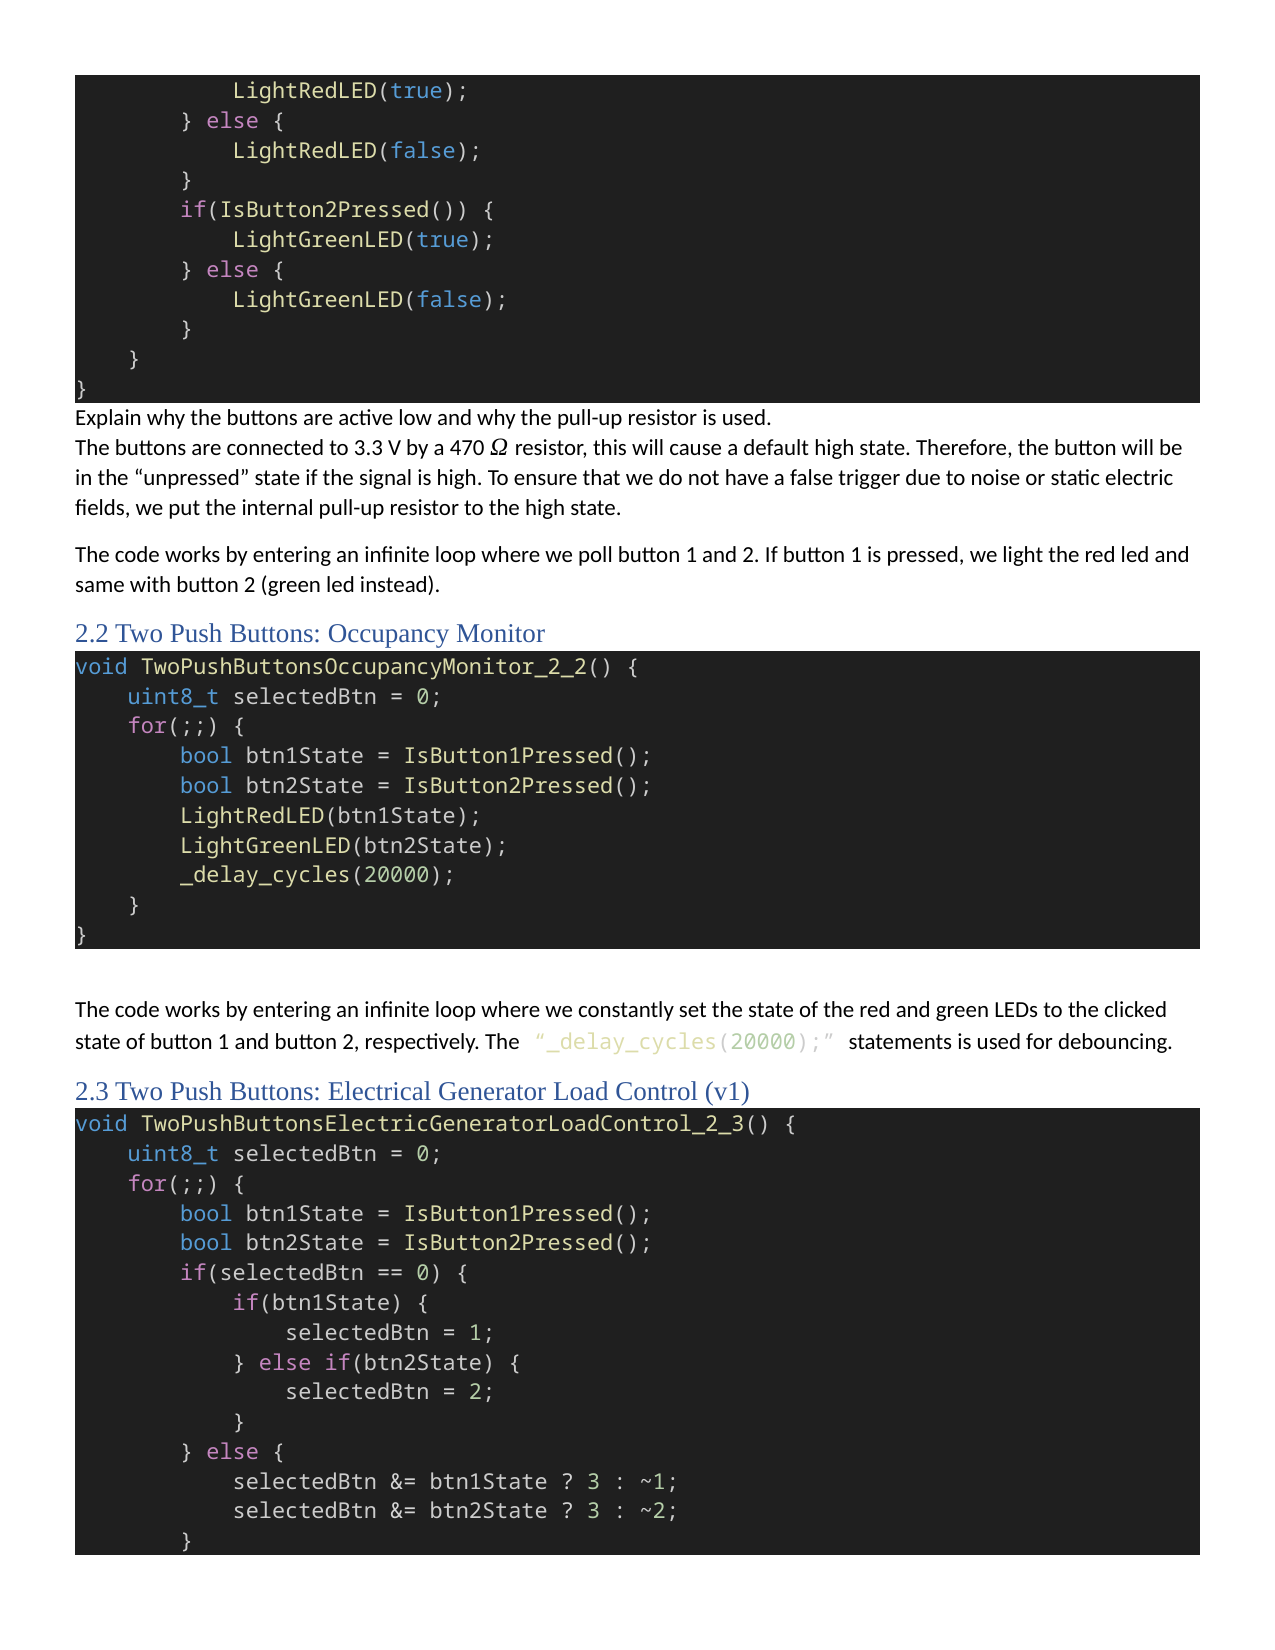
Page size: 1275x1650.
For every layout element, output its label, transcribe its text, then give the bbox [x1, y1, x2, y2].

text The code works by entering an infinite loop where we poll button 1 and 2. If button 1 is pressed, we light the red led and same with button 2 (green led instead). [75, 540, 1200, 598]
text bool btn1State = IsButton1Pressed(); [75, 740, 1200, 770]
subtitle 2.3 Two Push Buttons: Electrical Generator Load Control (v1) [75, 1075, 1200, 1106]
text for(;;) { [75, 1168, 1200, 1198]
text if(btn1State) { [75, 1287, 1200, 1317]
text bool btn2State = IsButton2Pressed(); [75, 770, 1200, 800]
text LightRedLED(btn1State); [75, 800, 1200, 829]
text } [75, 919, 1200, 949]
text } [75, 373, 1200, 403]
text } [75, 1406, 1200, 1436]
text for(;;) { [75, 710, 1200, 740]
text } else { [75, 105, 1200, 134]
text LightGreenLED(true); [75, 224, 1200, 254]
text } else { [75, 254, 1200, 283]
text selectedBtn &= btn2State ? 3 : ~2; [75, 1496, 1200, 1525]
text } [75, 1525, 1200, 1555]
text } [75, 889, 1200, 919]
text uint8_t selectedBtn = 0; [75, 1138, 1200, 1168]
text if(IsButton2Pressed()) { [75, 194, 1200, 224]
text selectedBtn = 1; [75, 1317, 1200, 1347]
text LightRedLED(false); [75, 134, 1200, 164]
text LightRedLED(true); [75, 75, 1200, 105]
text _delay_cycles(20000); [75, 859, 1200, 889]
text } [75, 164, 1200, 194]
text bool btn1State = IsButton1Pressed(); [75, 1198, 1200, 1227]
subtitle 2.2 Two Push Buttons: Occupancy Monitor [75, 617, 1200, 648]
text bool btn2State = IsButton2Pressed(); [75, 1227, 1200, 1257]
text if(selectedBtn == 0) { [75, 1257, 1200, 1287]
text The code works by entering an infinite loop where we constantly set the state of the red and green LEDs to the clicked state of button 1 and button 2, respectively. The “_delay_cycles(20000);” statements is used for debouncing. [75, 996, 1200, 1056]
text LightGreenLED(false); [75, 283, 1200, 313]
text selectedBtn &= btn1State ? 3 : ~1; [75, 1466, 1200, 1496]
text void TwoPushButtonsElectricGeneratorLoadControl_2_3() { [75, 1108, 1200, 1138]
text } [75, 343, 1200, 373]
text Explain why the buttons are active low and why the pull-up resistor is used. The buttons are connected to 3.3 V by a 470 resistor, this will cause a default high state. Therefore, the button will be in the “unpressed” state if the signal is high. To ensure that we do not have a false trigger due to noise or static electric fields, we put the internal pull-up resistor to the high state. [75, 403, 1200, 521]
text } else if(btn2State) { [75, 1347, 1200, 1376]
text LightGreenLED(btn2State); [75, 829, 1200, 859]
text } [75, 313, 1200, 343]
text selectedBtn = 2; [75, 1376, 1200, 1406]
text uint8_t selectedBtn = 0; [75, 681, 1200, 710]
text } else { [75, 1436, 1200, 1466]
text void TwoPushButtonsOccupancyMonitor_2_2() { [75, 651, 1200, 681]
